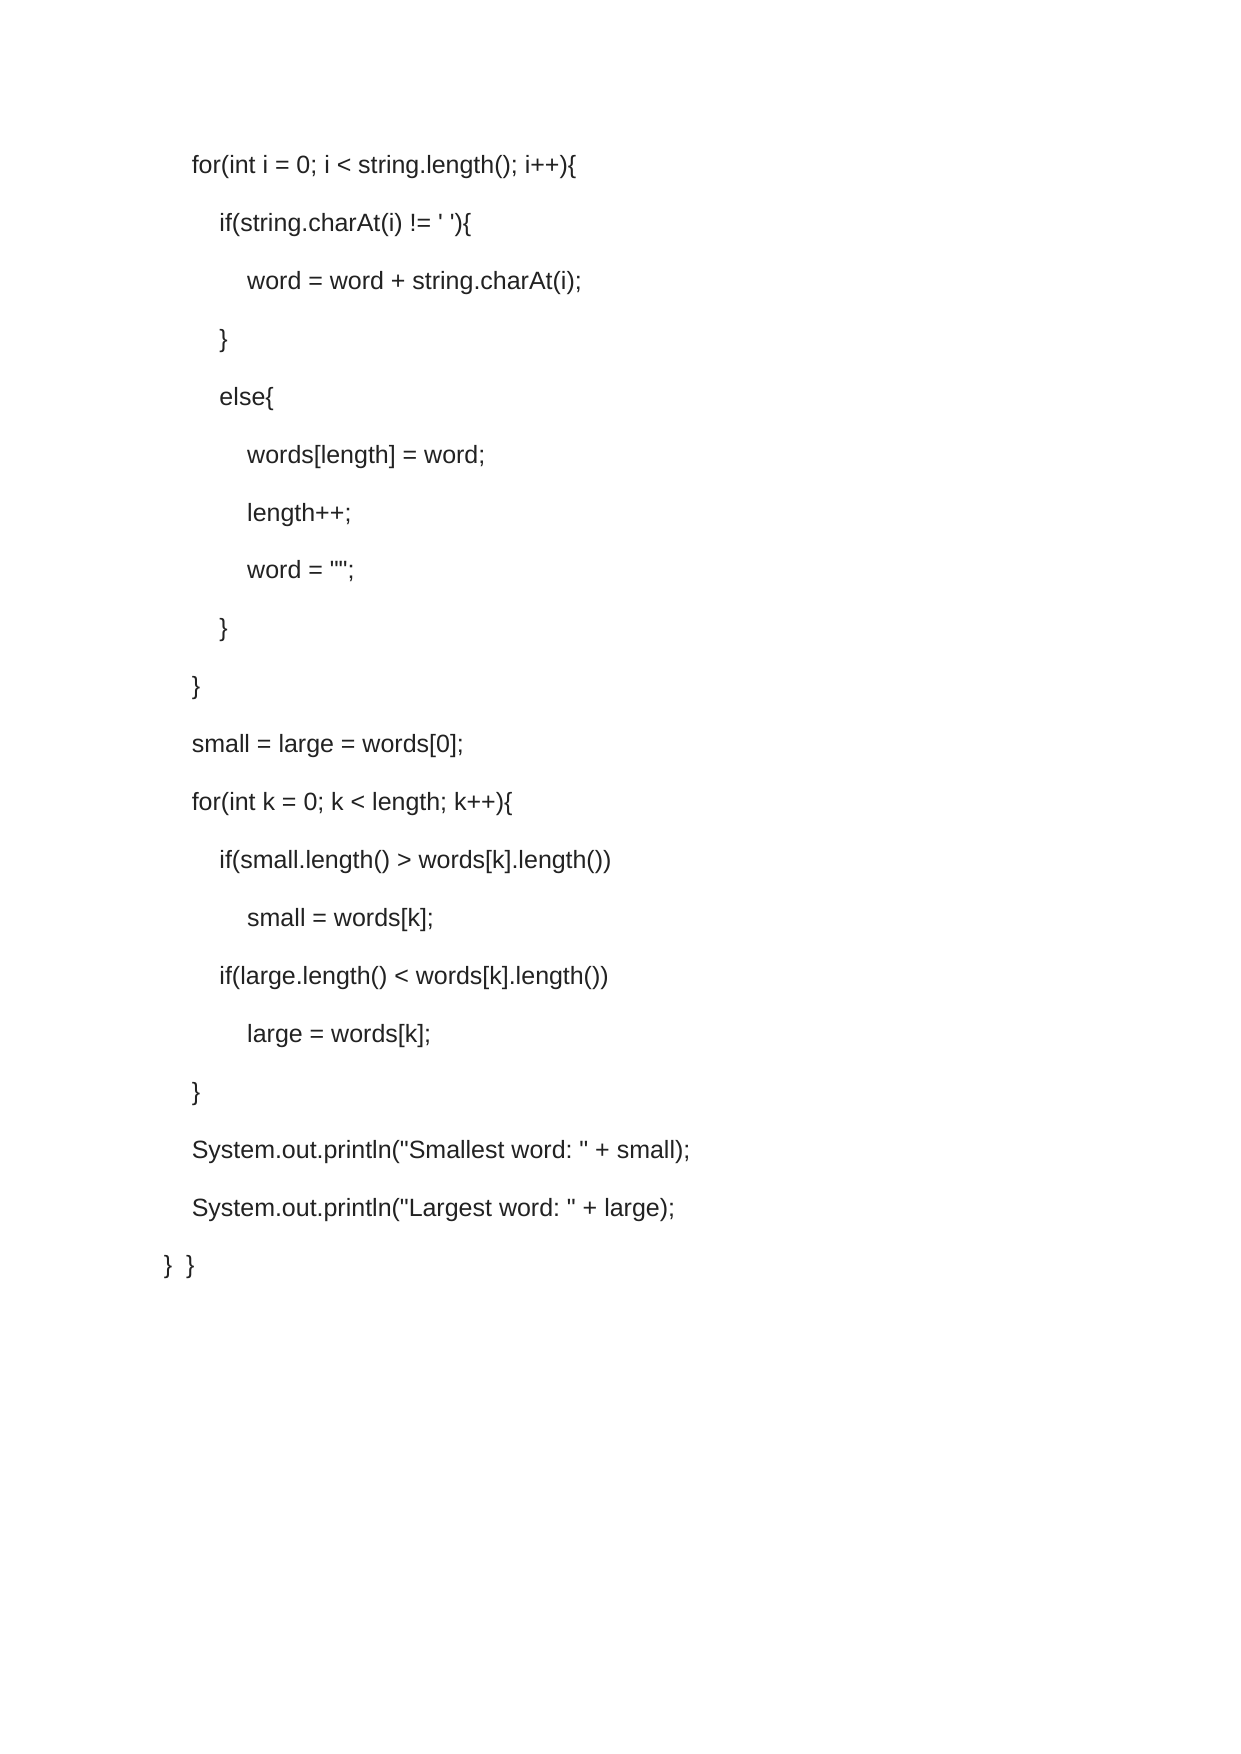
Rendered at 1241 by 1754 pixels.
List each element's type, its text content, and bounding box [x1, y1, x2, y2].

text System.out.println("Smallest word: " + small); [150, 1134, 1090, 1163]
text for(int i = 0; i < string.length(); i++){ [150, 150, 1090, 179]
text else{ [150, 382, 1090, 410]
text if(large.length() < words[k].length()) [150, 961, 1090, 989]
text System.out.println("Largest word: " + large); [150, 1192, 1090, 1221]
text } } [150, 1250, 1090, 1279]
text } [150, 1077, 1090, 1105]
text } [150, 613, 1090, 642]
text small = words[k]; [150, 903, 1090, 932]
text word = word + string.charAt(i); [150, 266, 1090, 294]
text small = large = words[0]; [150, 729, 1090, 758]
text if(string.charAt(i) != ' '){ [150, 208, 1090, 237]
text large = words[k]; [150, 1019, 1090, 1047]
text } [150, 324, 1090, 352]
text } [150, 671, 1090, 700]
text for(int k = 0; k < length; k++){ [150, 787, 1090, 816]
text word = ""; [150, 555, 1090, 584]
text length++; [150, 497, 1090, 526]
text if(small.length() > words[k].length()) [150, 845, 1090, 874]
text words[length] = word; [150, 439, 1090, 468]
